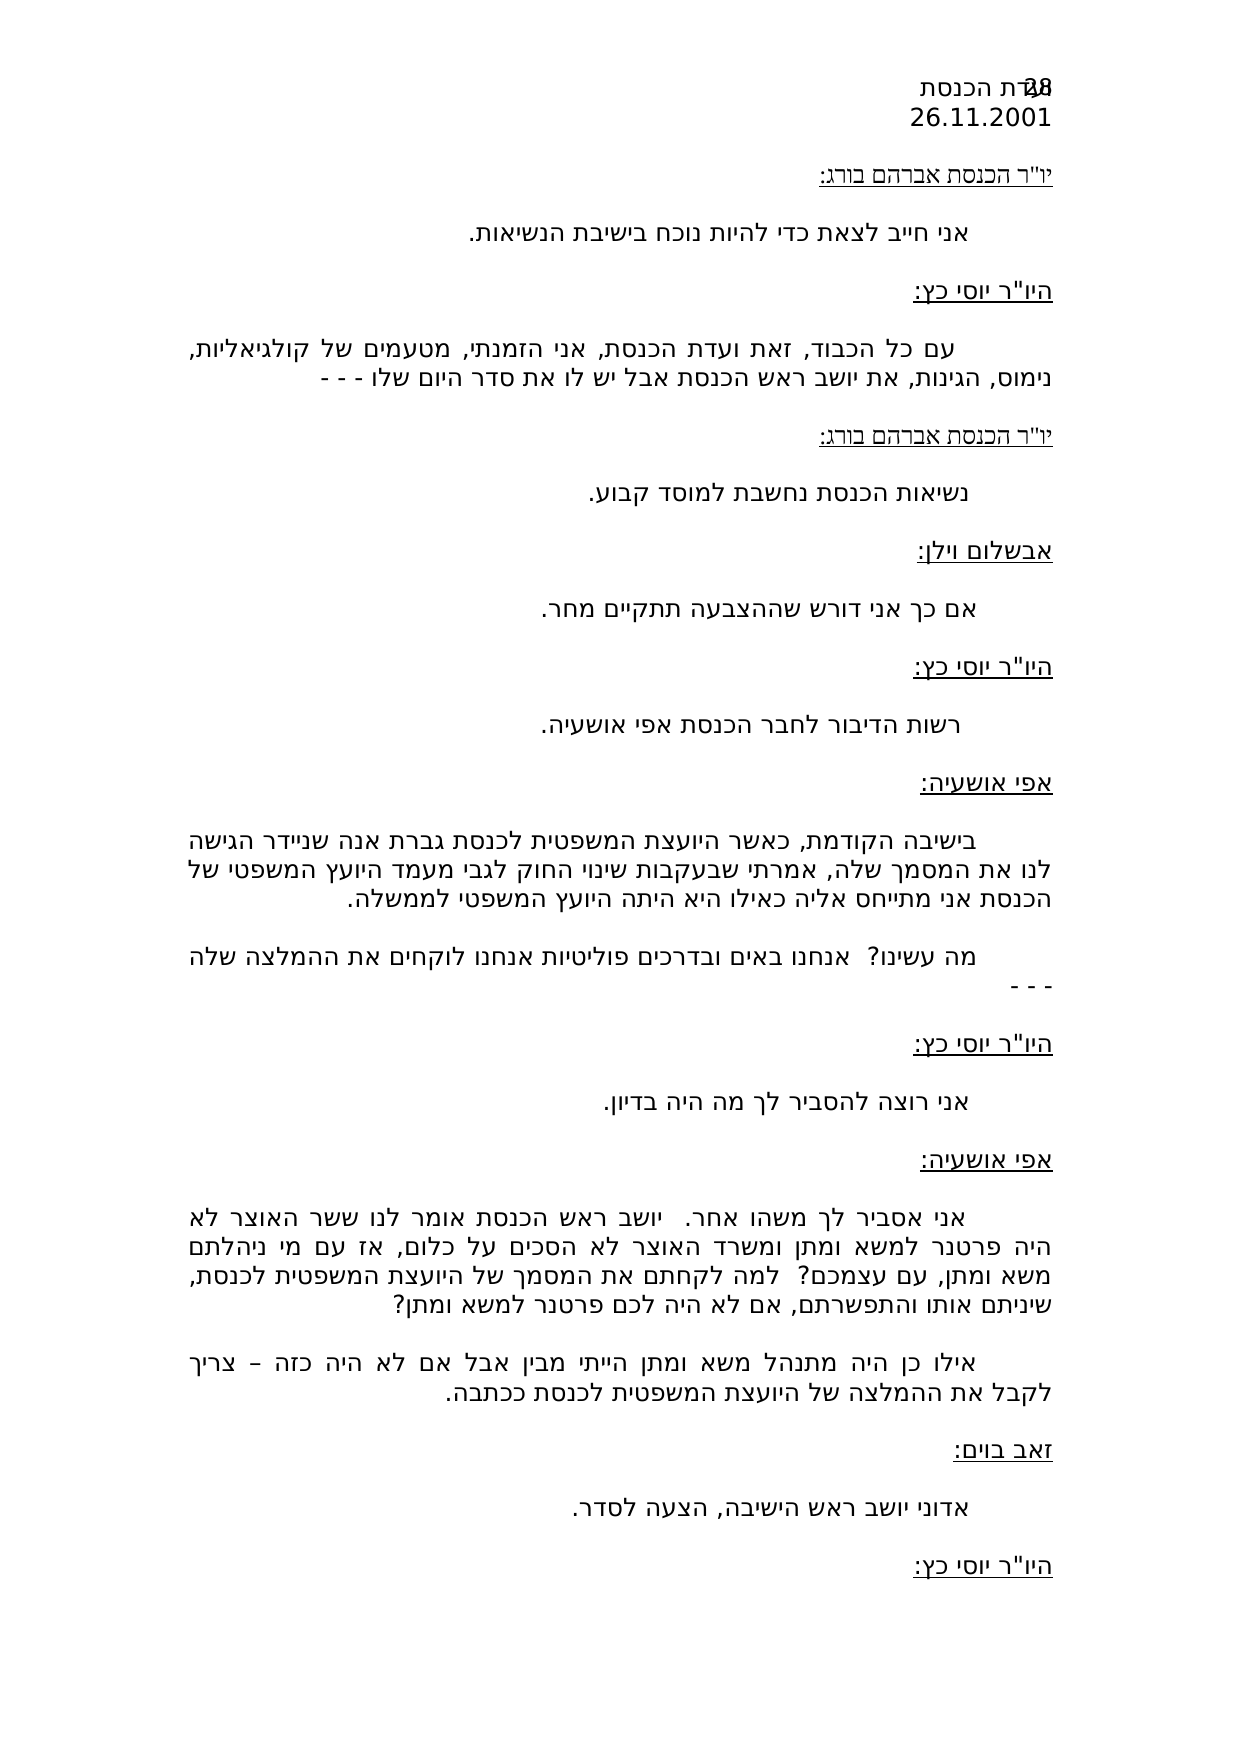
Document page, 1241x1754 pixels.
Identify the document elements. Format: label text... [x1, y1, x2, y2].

text אני אסביר לך משהו אחר. יושב ראש הכנסת אומר לנו ששר האוצר לא היה פרטנר למשא ומתן ומשרד האוצר לא הסכים על כלום, אז עם מי ניהלתם משא ומתן, עם עצמכם? למה לקחתם את המסמך של היועצת המשפטית לכנסת, שיניתם אותו והתפשרתם, אם לא היה לכם פרטנר למשא ומתן? [187, 1203, 1053, 1320]
text אדוני יושב ראש הישיבה, הצעה לסדר. [187, 1493, 1053, 1523]
text אם כך אני דורש שההצבעה תתקיים מחר. [187, 594, 1053, 623]
text אני חייב לצאת כדי להיות נוכח בישיבת הנשיאות. [187, 218, 1053, 247]
text מה עשינו? אנחנו באים ובדרכים פוליטיות אנחנו לוקחים את ההמלצה שלה - - - [187, 942, 1053, 1001]
text אפי אושעיה: [187, 1145, 1053, 1174]
text זאב בוים: [187, 1436, 1053, 1465]
text היו"ר יוסי כץ: [187, 276, 1053, 305]
text אילו כן היה מתנהל משא ומתן הייתי מבין אבל אם לא היה כזה – צריך לקבל את ההמלצה של היועצת המשפטית לכנסת ככתבה. [187, 1348, 1053, 1407]
text יו"ר הכנסת אברהם בורג: [187, 161, 1053, 189]
text היו"ר יוסי כץ: [187, 1029, 1053, 1058]
text רשות הדיבור לחבר הכנסת אפי אושעיה. [187, 710, 1053, 739]
text היו"ר יוסי כץ: [187, 652, 1053, 681]
text עם כל הכבוד, זאת ועדת הכנסת, אני הזמנתי, מטעמים של קולגיאליות, נימוס, הגינות, את יושב ראש הכנסת אבל יש לו את סדר היום שלו - - - [187, 334, 1053, 392]
text אני רוצה להסביר לך מה היה בדיון. [187, 1087, 1053, 1116]
text אבשלום וילן: [187, 536, 1053, 566]
text נשיאות הכנסת נחשבת למוסד קבוע. [187, 478, 1053, 508]
text היו"ר יוסי כץ: [187, 1551, 1053, 1581]
text אפי אושעיה: [187, 768, 1053, 797]
text בישיבה הקודמת, כאשר היועצת המשפטית לכנסת גברת אנה שניידר הגישה לנו את המסמך שלה, אמרתי שבעקבות שינוי החוק לגבי מעמד היועץ המשפטי של הכנסת אני מתייחס אליה כאילו היא היתה היועץ המשפטי לממשלה. [187, 826, 1053, 913]
text יו"ר הכנסת אברהם בורג: [187, 421, 1053, 450]
